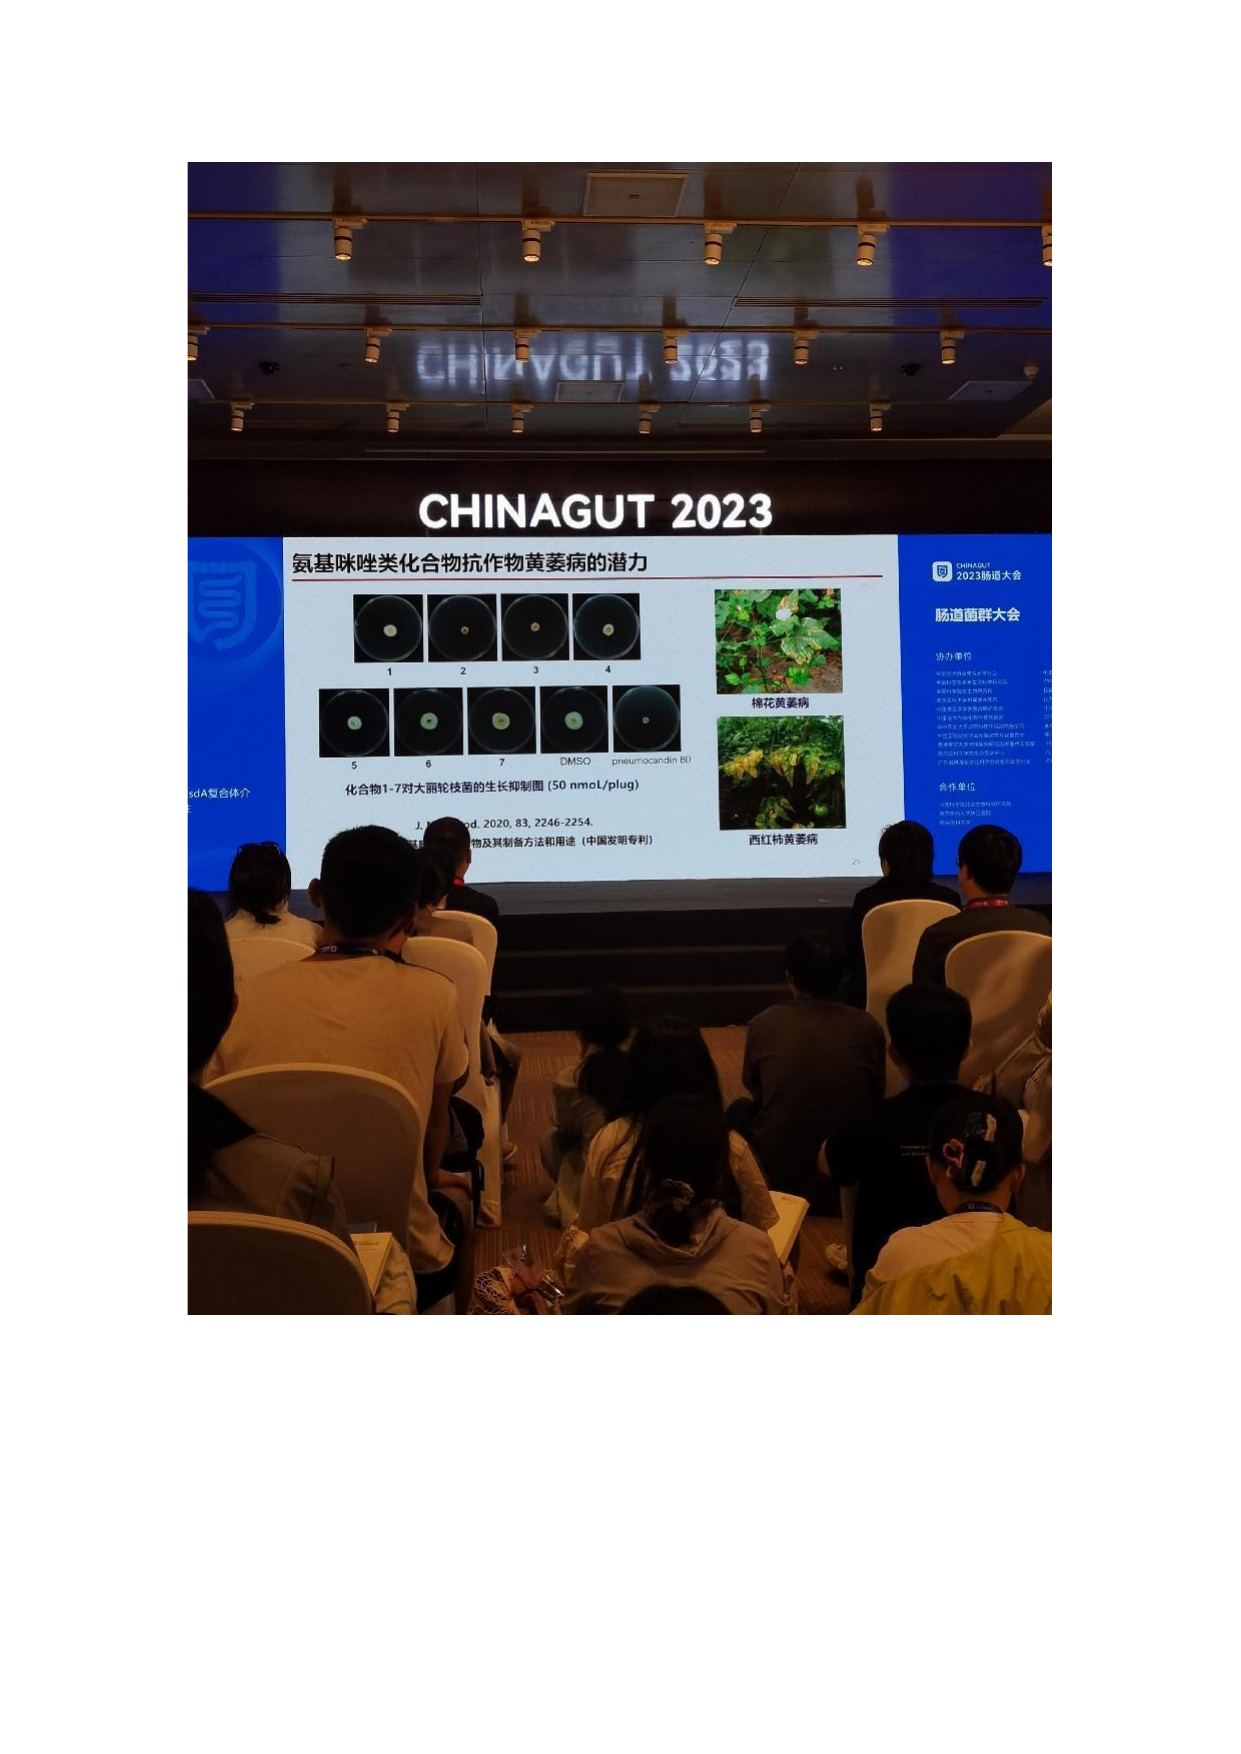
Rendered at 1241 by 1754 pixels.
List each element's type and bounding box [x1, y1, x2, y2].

picture [187, 162, 1052, 1315]
